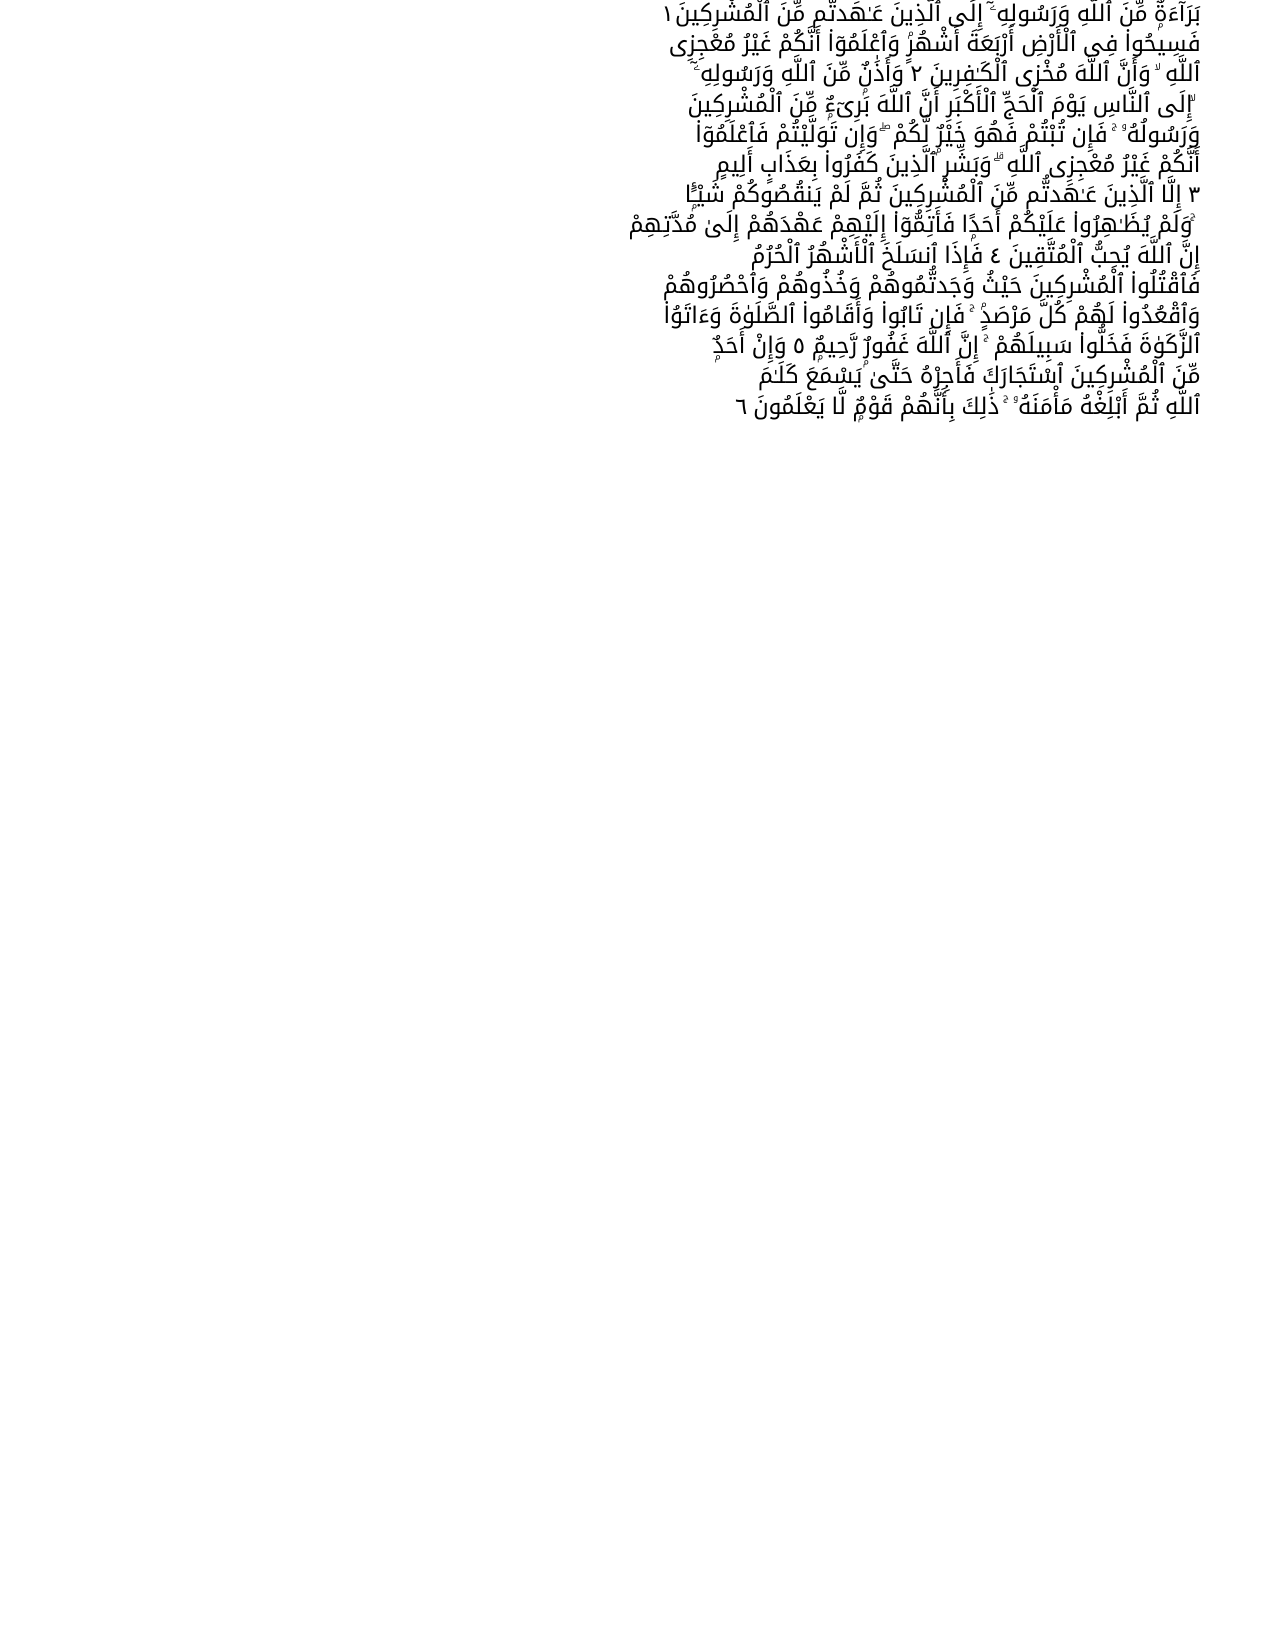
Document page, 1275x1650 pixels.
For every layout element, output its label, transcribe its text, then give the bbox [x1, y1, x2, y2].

text ٱلزَّكَوٰةَ فَخَلُّوا۟ سَبِيلَهُمْ ۚ إِنَّ ٱللَّهَ غَفُورٌۭ رَّحِيمٌۭ ٥ وَإِنْ أَحَدٌۭ [75, 332, 1200, 359]
text وَلَمْ يُظَـٰهِرُوا۟ عَلَيْكُمْ أَحَدًۭا فَأَتِمُّوٓا۟ إِلَيْهِمْ عَهْدَهُمْ إِلَىٰ مُدَّتِهِمْ ۚ [75, 211, 1200, 238]
text بَرَآءَةٌۭ مِّنَ ٱللَّهِ وَرَسُولِهِۦٓ إِلَى ٱلَّذِينَ عَـٰهَدتُّم مِّنَ ٱلْمُشْرِكِينَ ١ [75, 0, 1200, 26]
text ٱللَّهِ ۙ وَأَنَّ ٱللَّهَ مُخْزِى ٱلْكَـٰفِرِينَ ٢ وَأَذَٰنٌۭ مِّنَ ٱللَّهِ وَرَسُولِهِۦٓ [75, 60, 1200, 87]
text ٱللَّهِ ثُمَّ أَبْلِغْهُ مَأْمَنَهُۥ ۚ ذَٰلِكَ بِأَنَّهُمْ قَوْمٌۭ لَّا يَعْلَمُونَ ٦ [75, 393, 1200, 419]
text أَنَّكُمْ غَيْرُ مُعْجِزِى ٱللَّهِ ۗ وَبَشِّرِ ٱلَّذِينَ كَفَرُوا۟ بِعَذَابٍ أَلِيمٍ [75, 151, 1200, 177]
text مِّنَ ٱلْمُشْرِكِينَ ٱسْتَجَارَكَ فَأَجِرْهُ حَتَّىٰ يَسْمَعَ كَلَـٰمَ [75, 362, 1200, 389]
text إِلَى ٱلنَّاسِ يَوْمَ ٱلْحَجِّ ٱلْأَكْبَرِ أَنَّ ٱللَّهَ بَرِىٓءٌۭ مِّنَ ٱلْمُشْرِكِينَ ۙ [75, 91, 1200, 117]
text فَٱقْتُلُوا۟ ٱلْمُشْرِكِينَ حَيْثُ وَجَدتُّمُوهُمْ وَخُذُوهُمْ وَٱحْصُرُوهُمْ [75, 272, 1200, 298]
text وَرَسُولُهُۥ ۚ فَإِن تُبْتُمْ فَهُوَ خَيْرٌۭ لَّكُمْ ۖ وَإِن تَوَلَّيْتُمْ فَٱعْلَمُوٓا۟ [75, 121, 1200, 147]
text وَٱقْعُدُوا۟ لَهُمْ كُلَّ مَرْصَدٍۢ ۚ فَإِن تَابُوا۟ وَأَقَامُوا۟ ٱلصَّلَوٰةَ وَءَاتَوُا۟ [75, 302, 1200, 328]
text إِنَّ ٱللَّهَ يُحِبُّ ٱلْمُتَّقِينَ ٤ فَإِذَا ٱنسَلَخَ ٱلْأَشْهُرُ ٱلْحُرُمُ [75, 242, 1200, 268]
text ٣ إِلَّا ٱلَّذِينَ عَـٰهَدتُّم مِّنَ ٱلْمُشْرِكِينَ ثُمَّ لَمْ يَنقُصُوكُمْ شَيْـًۭٔا [75, 181, 1200, 208]
text فَسِيحُوا۟ فِى ٱلْأَرْضِ أَرْبَعَةَ أَشْهُرٍۢ وَٱعْلَمُوٓا۟ أَنَّكُمْ غَيْرُ مُعْجِزِى [75, 30, 1200, 57]
